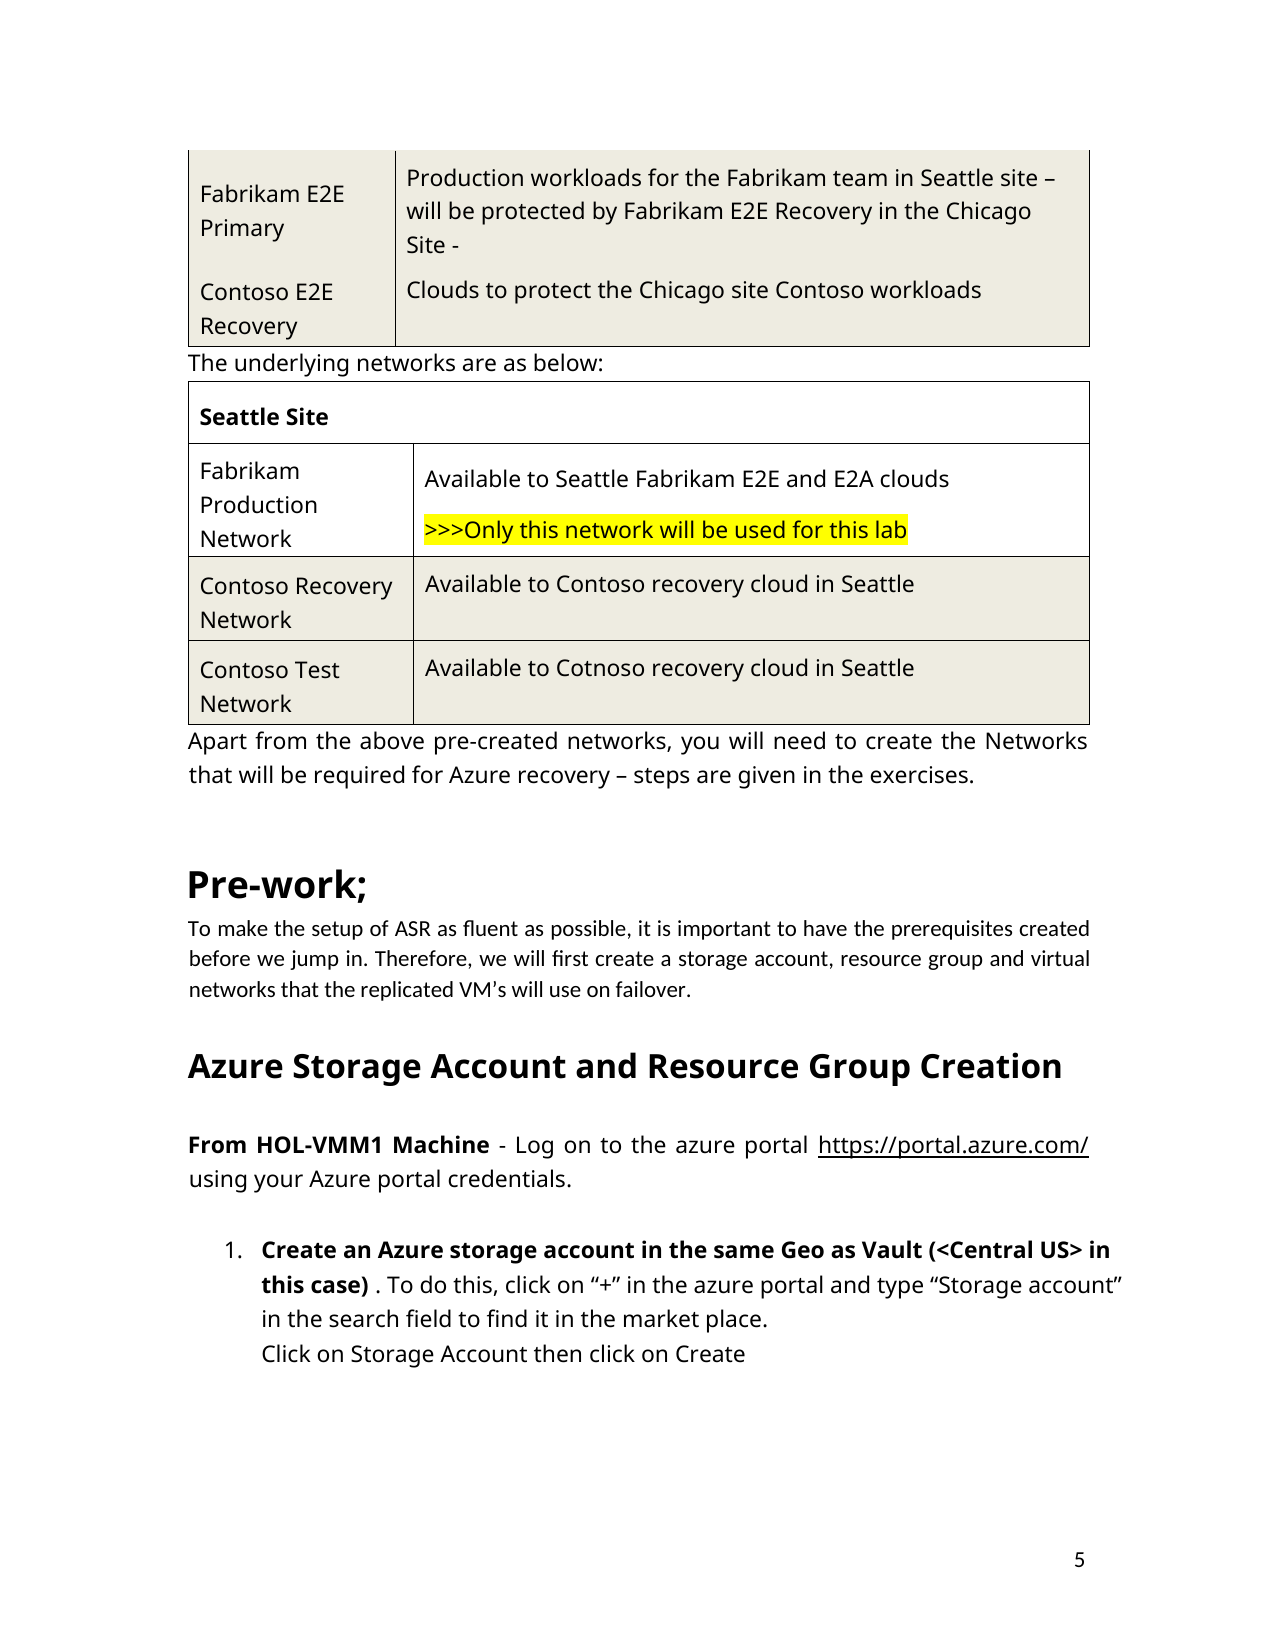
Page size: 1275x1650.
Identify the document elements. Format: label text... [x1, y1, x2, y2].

table_cell Available to Seattle Fabrikam E2E and E2A clouds >>>Only this network will be used for this lab [414, 444, 1089, 556]
table_cell Fabrikam Production Network [189, 444, 413, 556]
table_header [413, 382, 1089, 443]
table_cell Contoso E2E Recovery [189, 263, 395, 346]
text Azure Storage Account and Resource Group Creation [188, 1043, 1092, 1088]
list Click on Storage Account then click on Create [261, 1338, 1132, 1369]
text The underlying networks are as below: [188, 347, 1089, 378]
table_cell Available to Contoso recovery cloud in Seattle [414, 557, 1089, 640]
text To make the setup of ASR as fluent as possible, it is important to have the prerequisites created before we jump in. Therefore, we will first create a storage account, resource group and virtual networks that the replicated VM’s will use on failover. [188, 914, 1092, 1003]
table_cell Fabrikam E2E Primary [189, 151, 395, 262]
table_cell Clouds to protect the Chicago site Contoso workloads [396, 263, 1089, 346]
table_cell Available to Cotnoso recovery cloud in Seattle [414, 641, 1089, 724]
list Create an Azure storage account in the same Geo as Vault (<Central US> in this case) . To do this, click on “+” in the azure portal and type “Storage account” in the search field to find it in the market place. [223, 1234, 1132, 1335]
table_cell Contoso Recovery Network [189, 557, 413, 640]
table_cell Production workloads for the Fabrikam team in Seattle site – will be protected by Fabrikam E2E Recovery in the Chicago Site - [396, 151, 1089, 262]
text From HOL-VMM1 Machine - Log on to the azure portal https://portal.azure.com/ using your Azure portal credentials. [188, 1129, 1089, 1194]
table_cell Contoso Test Network [189, 641, 413, 724]
text Apart from the above pre-created networks, you will need to create the Networks that will be required for Azure recovery – steps are given in the exercises. [188, 725, 1089, 790]
table_header Seattle Site [189, 382, 413, 443]
subtitle Pre-work; [186, 859, 1092, 910]
